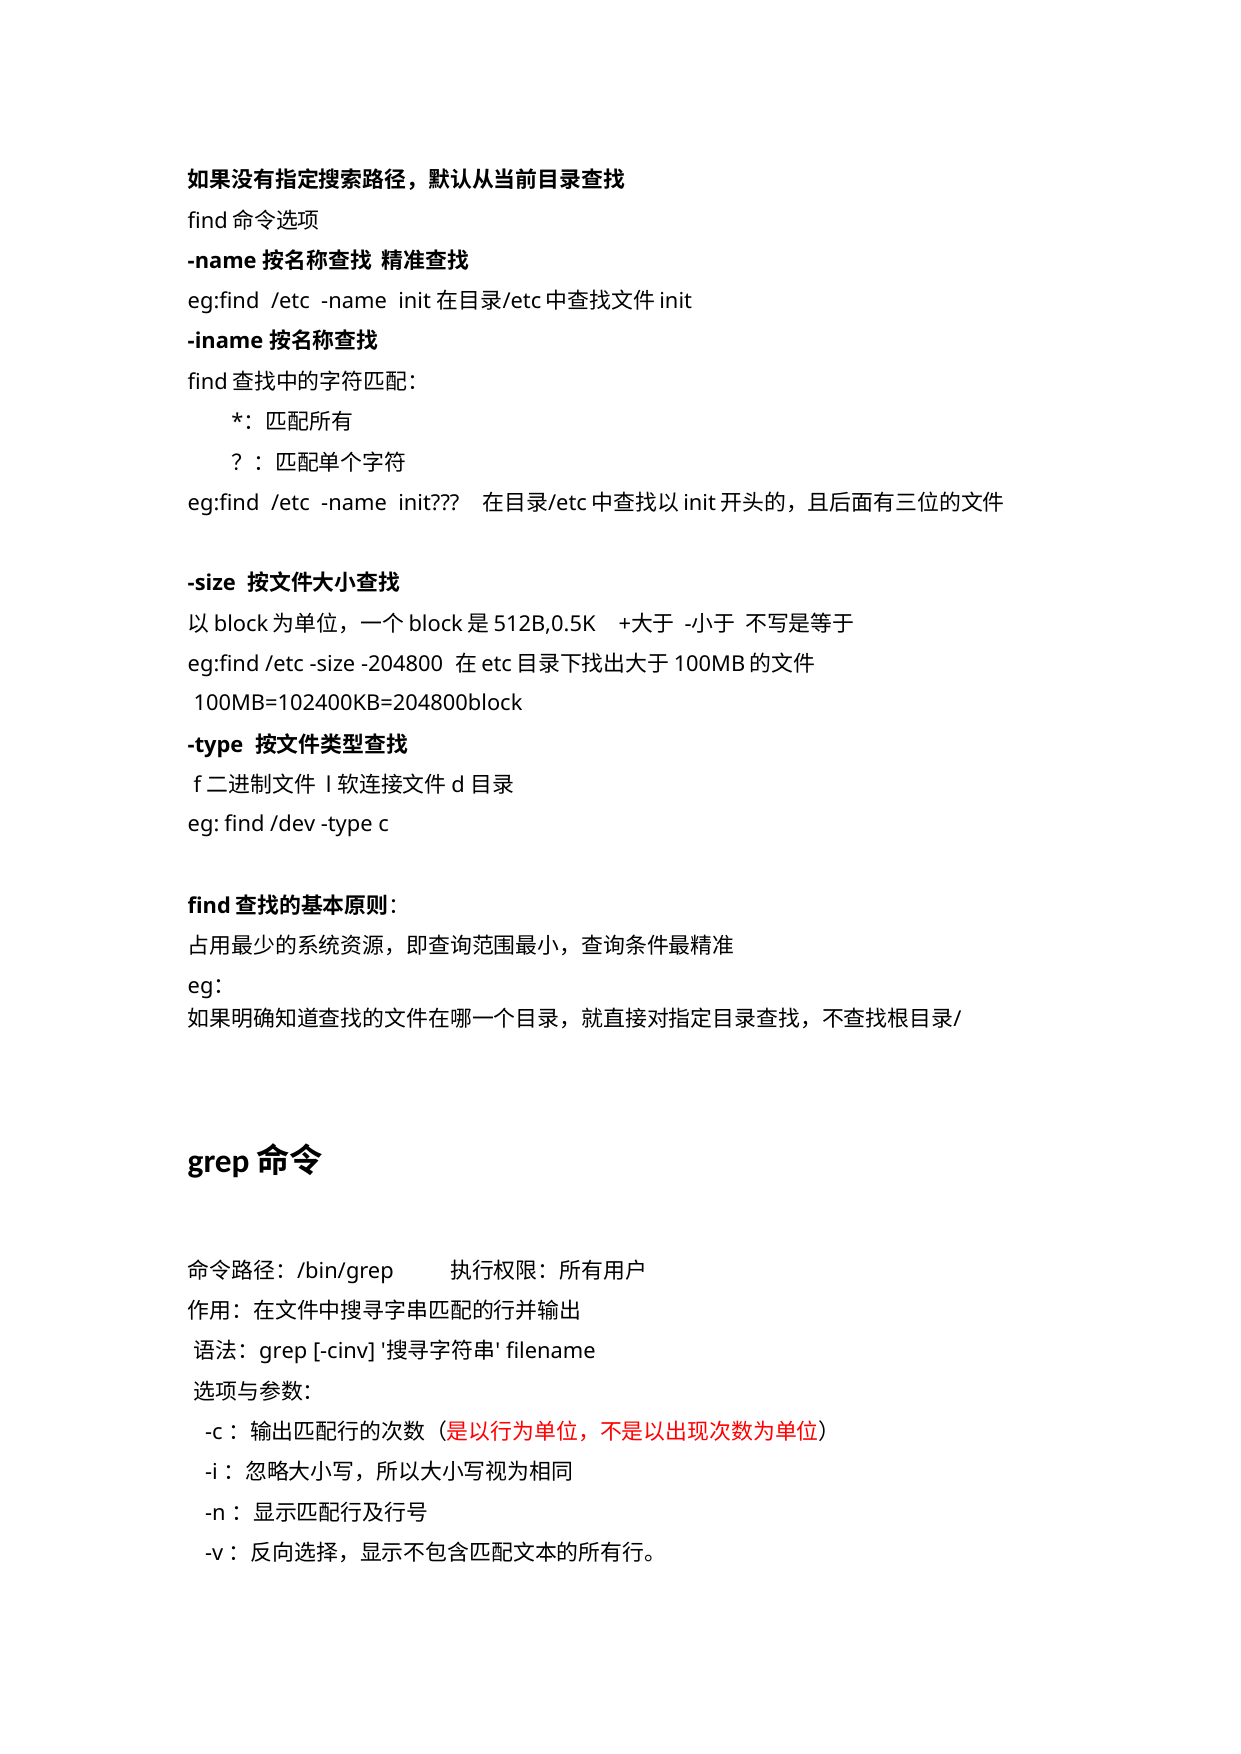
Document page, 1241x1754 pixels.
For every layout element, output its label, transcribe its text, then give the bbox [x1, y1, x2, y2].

text eg： [187, 968, 1053, 1001]
text 如果没有指定搜索路径，默认从当前目录查找 [187, 162, 1053, 194]
text find查找中的字符匹配： [187, 363, 1053, 396]
text 作用：在文件中搜寻字串匹配的行并输出 [253, 1293, 1053, 1325]
text -size 按文件大小查找 [187, 565, 1053, 598]
text -iname 按名称查找 [187, 323, 1053, 356]
text find命令选项 [187, 202, 1053, 235]
subtitle grep命令 [187, 1125, 1053, 1190]
text -i ：忽略大小写，所以大小写视为相同 [187, 1454, 1053, 1487]
text f 二进制文件 l 软连接文件 d 目录 [187, 767, 1053, 799]
text eg:find /etc -size -204800 在etc目录下找出大于100MB的文件 [187, 646, 1053, 678]
text 100MB=102400KB=204800block [187, 686, 1053, 718]
text *：匹配所有 [187, 404, 1053, 436]
text 占用最少的系统资源，即查询范围最小，查询条件最精准 [187, 928, 1053, 960]
text eg: find /dev -type c [187, 807, 1053, 839]
text -n ：显示匹配行及行号 [187, 1494, 1053, 1527]
text eg:find /etc -name init??? 在目录/etc中查找以init开头的，且后面有三位的文件 [187, 484, 1053, 517]
text ？：匹配单个字符 [187, 444, 1053, 477]
text -name 按名称查找 精准查找 [187, 243, 1053, 275]
text -c ：输出匹配行的次数（是以行为单位，不是以出现次数为单位） [187, 1414, 1053, 1446]
text 选项与参数： [187, 1373, 1053, 1406]
text eg:find /etc -name init 在目录/etc中查找文件init [187, 283, 1053, 315]
text -type 按文件类型查找 [187, 726, 1053, 759]
text 语法：grep [-cinv] '搜寻字符串' filename [187, 1333, 1053, 1366]
text find查找的基本原则： [187, 888, 1053, 920]
text 命令路径：/bin/grep 执行权限：所有用户 [187, 1252, 1053, 1285]
text 以block为单位，一个block是512B,0.5K +大于 -小于 不写是等于 [187, 605, 1053, 638]
text -v ：反向选择，显示不包含匹配文本的所有行。 [187, 1535, 1053, 1567]
text 如果明确知道查找的文件在哪一个目录，就直接对指定目录查找，不查找根目录/ [187, 1001, 1053, 1033]
